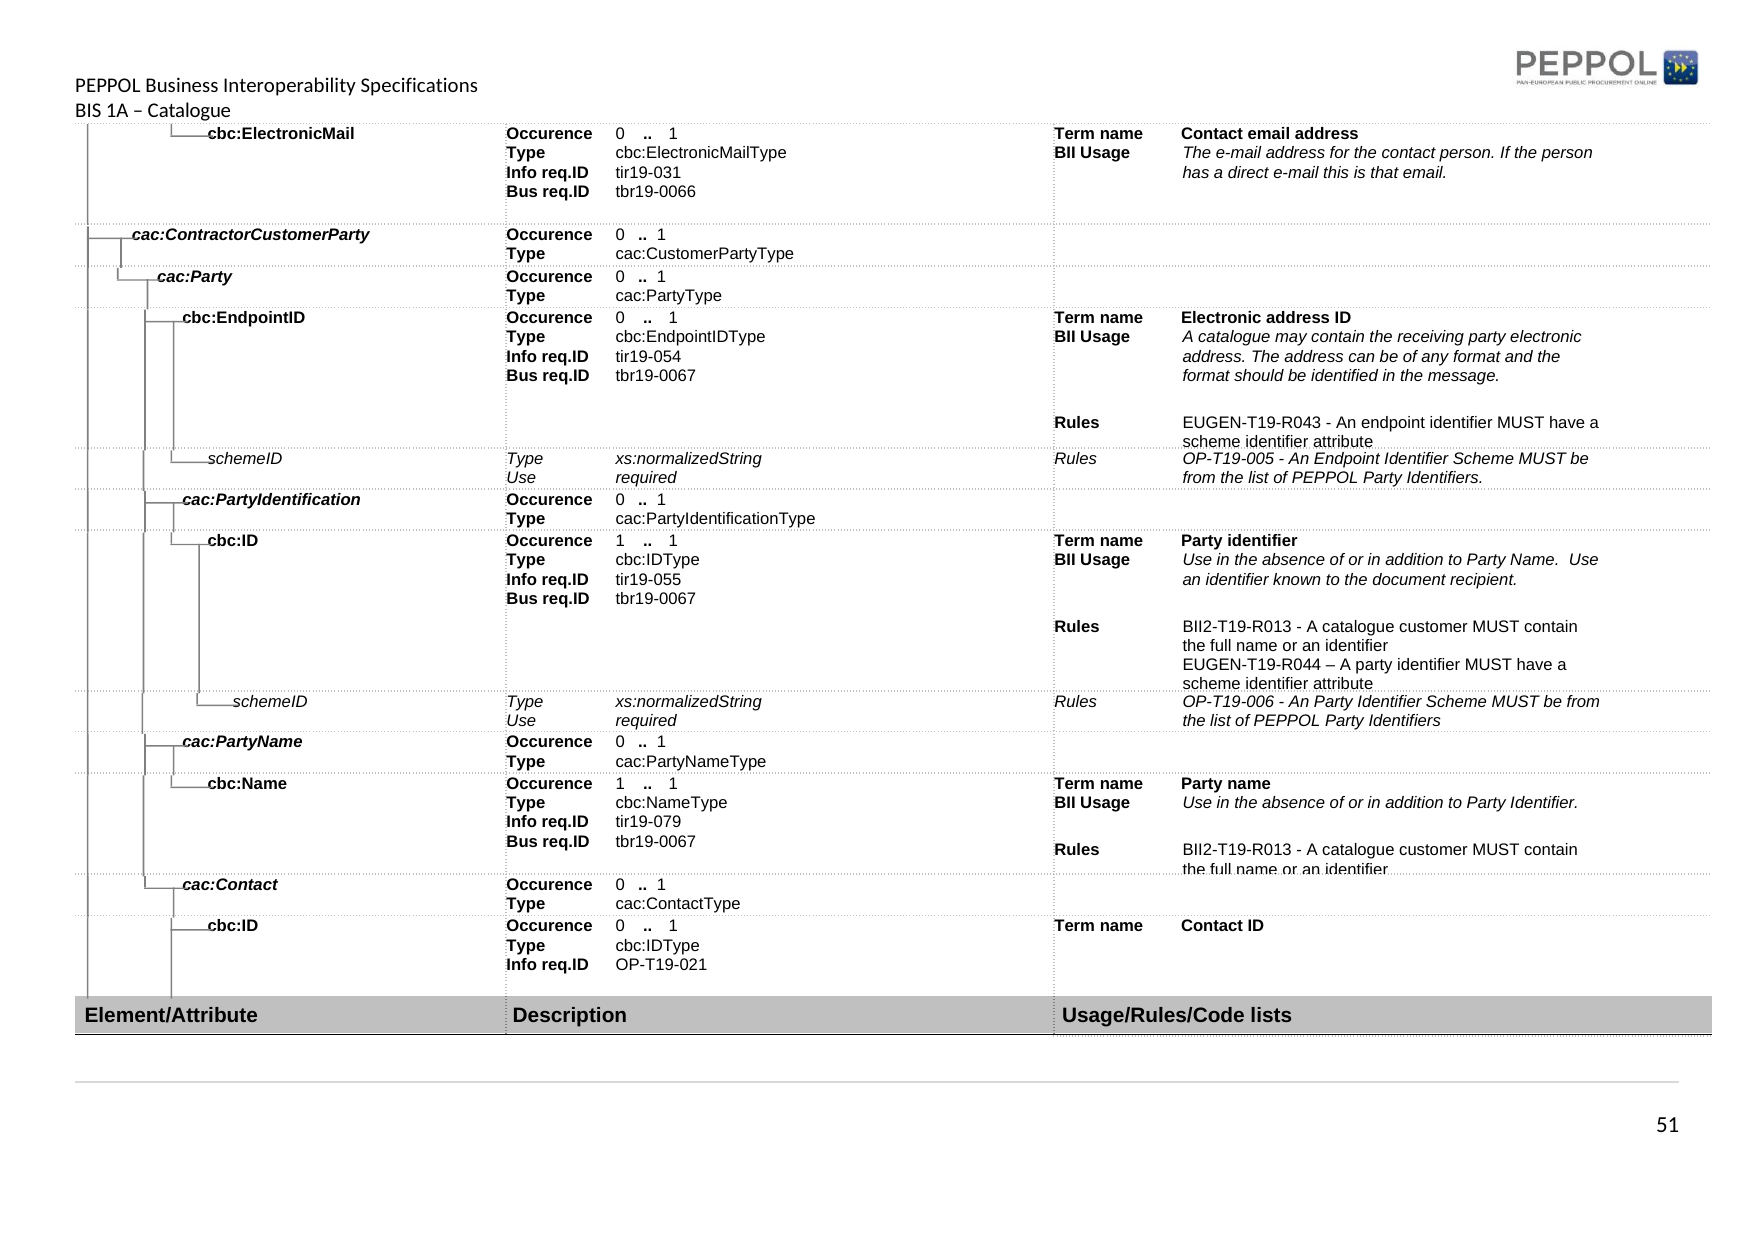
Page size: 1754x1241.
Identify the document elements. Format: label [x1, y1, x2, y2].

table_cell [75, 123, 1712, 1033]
picture [1481, 27, 1736, 111]
